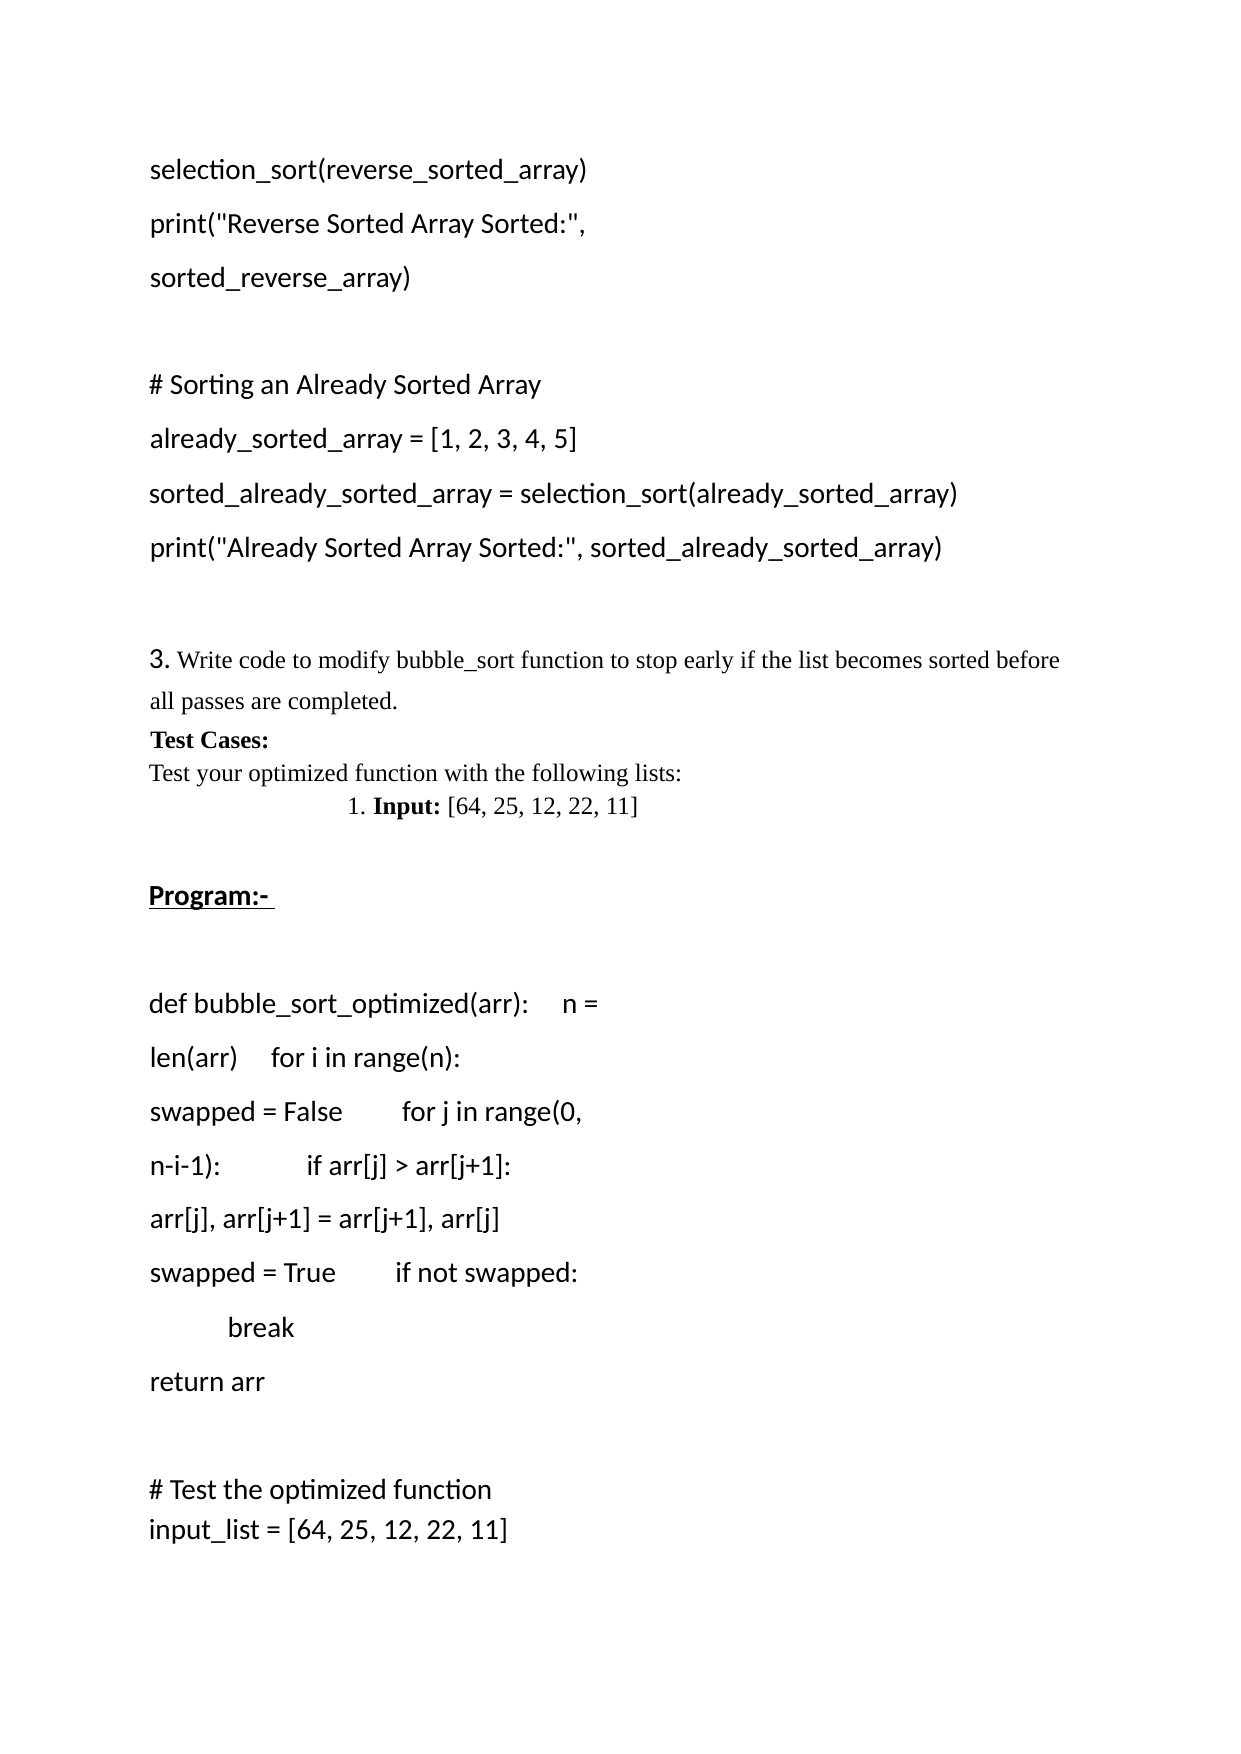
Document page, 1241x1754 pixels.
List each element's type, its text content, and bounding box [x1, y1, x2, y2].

text 3. Write code to modify bubble_sort function to stop early if the list becomes sorted before all passes are completed. [148, 641, 1089, 715]
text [148, 151, 751, 294]
text # Sorting an Already Sorted Array already_sorted_array = [1, 2, 3, 4, 5] [148, 366, 751, 456]
text break return arr [148, 1309, 378, 1399]
text Program:- [148, 877, 751, 913]
text def bubble_sort_optimized(arr): n = len(arr) for i in range(n): swapped = False for j in range(0, n-i-1): if arr[j] > arr[j+1]: arr[j], arr[j+1] = arr[j+1], arr[j] swapped = True if not swapped: [148, 985, 606, 1290]
text 1. Input: [64, 25, 12, 22, 11] [347, 791, 1089, 820]
text input_list = [64, 25, 12, 22, 11] [148, 1511, 751, 1546]
text Test Cases: [150, 725, 678, 754]
text # Test the optimized function [148, 1471, 751, 1507]
text Test your optimized function with the following lists: [148, 758, 1089, 787]
text sorted_already_sorted_array = selection_sort(already_sorted_array) print("Already Sorted Array Sorted:", sorted_already_sorted_array) [148, 475, 1089, 564]
